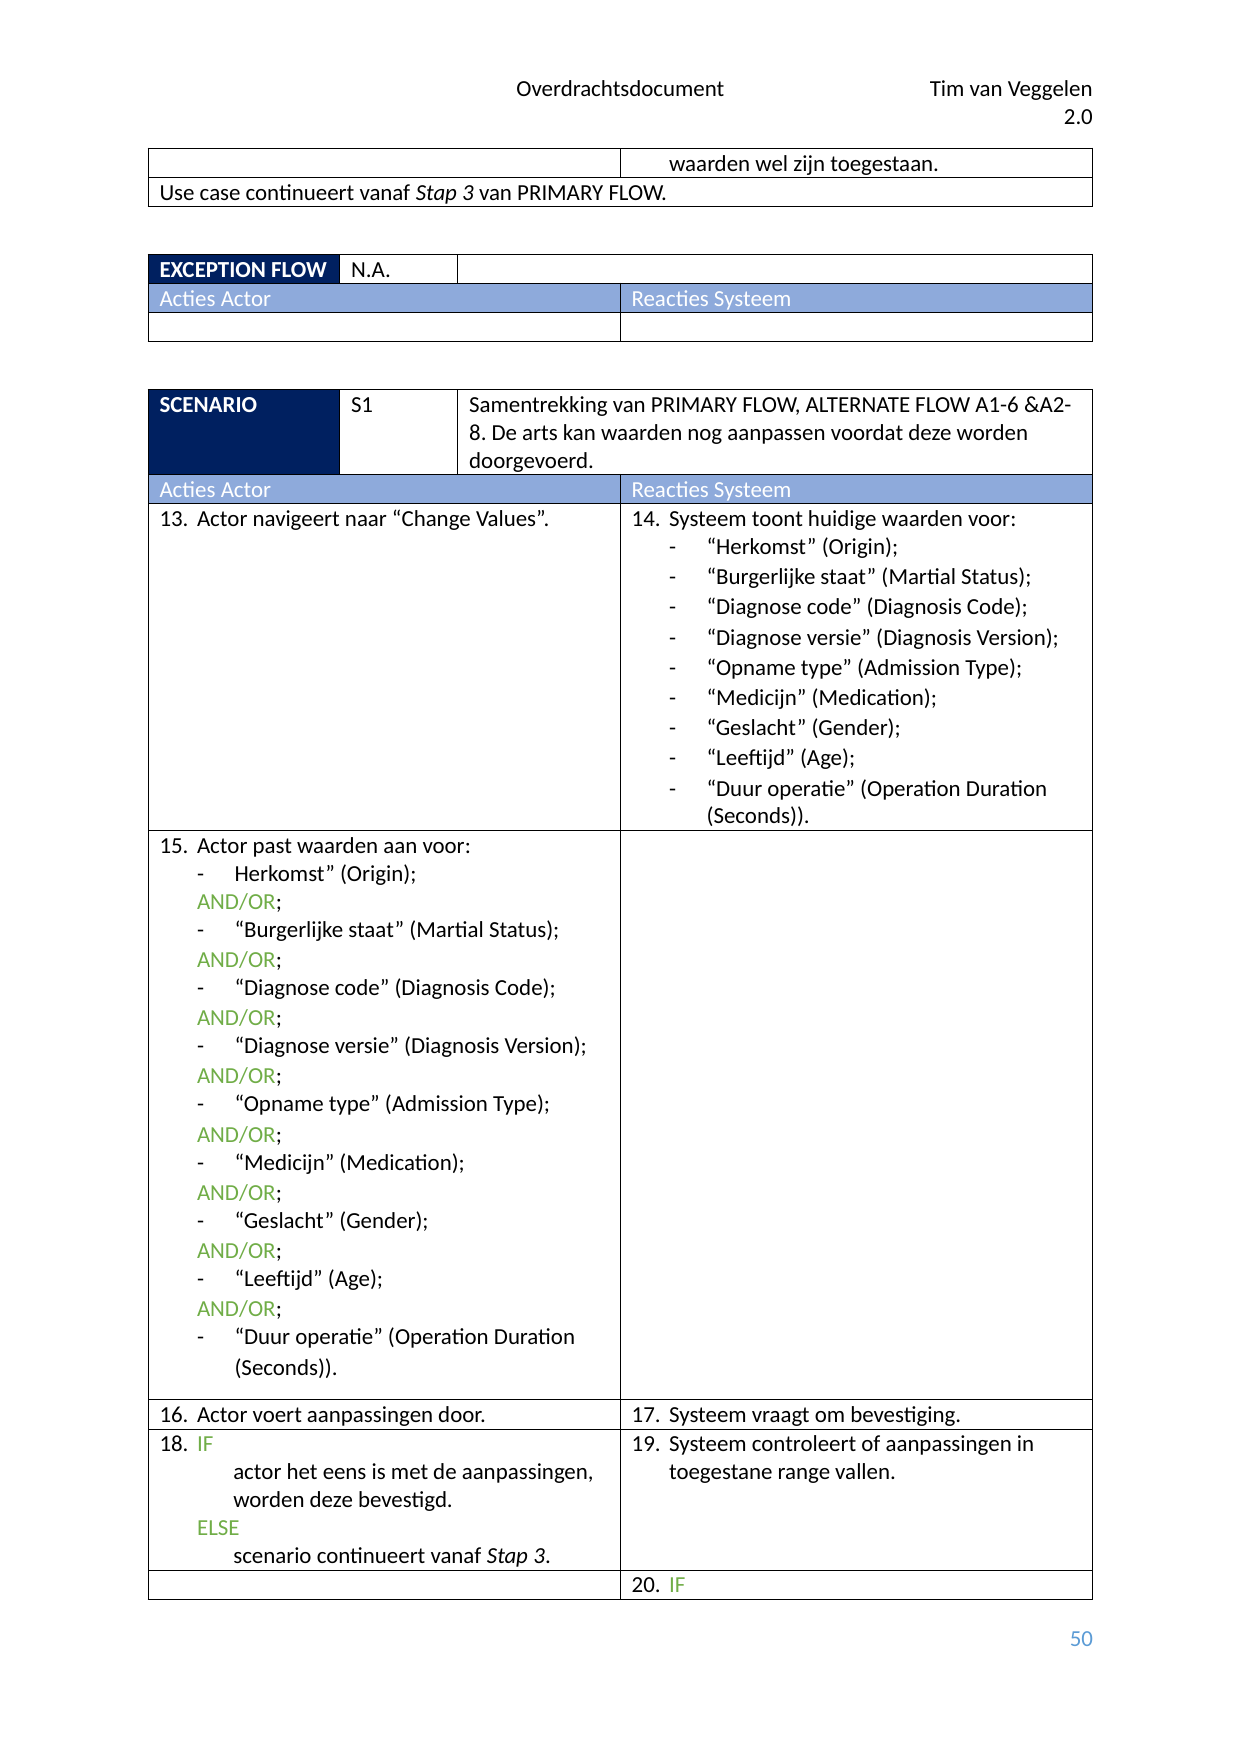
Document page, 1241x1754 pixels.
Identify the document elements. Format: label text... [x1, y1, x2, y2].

table_cell Actor voert aanpassingen door. [149, 1400, 620, 1428]
table_cell Actor navigeert naar “Change Values”. [149, 504, 620, 830]
table_cell [149, 1571, 620, 1599]
table_cell Reacties Systeem [621, 284, 1092, 312]
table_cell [621, 149, 1092, 177]
table_header N.A. [340, 255, 457, 283]
table_cell IF actor het eens is met de aanpassingen, worden deze bevestigd. ELSE scenario continueert vanaf Stap 3. [149, 1430, 620, 1569]
table_header S1 [340, 390, 457, 474]
table_cell [149, 149, 620, 177]
table_cell Acties Actor [149, 475, 620, 503]
table_cell [149, 313, 620, 341]
table_header Samentrekking van PRIMARY FLOW, ALTERNATE FLOW A1-6 &A2-8. De arts kan waarden nog aanpassen voordat deze worden doorgevoerd. [458, 390, 1092, 474]
table_header [458, 255, 1092, 283]
table_cell Systeem toont huidige waarden voor: “Herkomst” (Origin); “Burgerlijke staat” (Martial Status); “Diagnose code” (Diagnosis Code); “Diagnose versie” (Diagnosis Version); “Opname type” (Admission Type); “Medicijn” (Medication); “Geslacht” (Gender); “Leeftijd” (Age); “Duur operatie” (Operation Duration (Seconds)). [621, 504, 1092, 830]
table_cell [621, 1571, 1092, 1599]
table_cell Acties Actor [149, 284, 620, 312]
table_header EXCEPTION FLOW [149, 255, 339, 283]
table_cell Systeem vraagt om bevestiging. [621, 1400, 1092, 1428]
table_cell [621, 313, 1092, 341]
table_cell [621, 831, 1092, 1399]
table_header SCENARIO [149, 390, 339, 474]
table_cell Reacties Systeem [621, 475, 1092, 503]
table_cell Systeem controleert of aanpassingen in toegestane range vallen. [621, 1430, 1092, 1569]
table_cell Actor past waarden aan voor: Herkomst” (Origin); AND/OR; “Burgerlijke staat” (Martial Status); AND/OR; “Diagnose code” (Diagnosis Code); AND/OR; “Diagnose versie” (Diagnosis Version); AND/OR; “Opname type” (Admission Type); AND/OR; “Medicijn” (Medication); AND/OR; “Geslacht” (Gender); AND/OR; “Leeftijd” (Age); AND/OR; “Duur operatie” (Operation Duration (Seconds)). [149, 831, 620, 1399]
table_cell Use case continueert vanaf Stap 3 van PRIMARY FLOW. [149, 178, 1092, 206]
